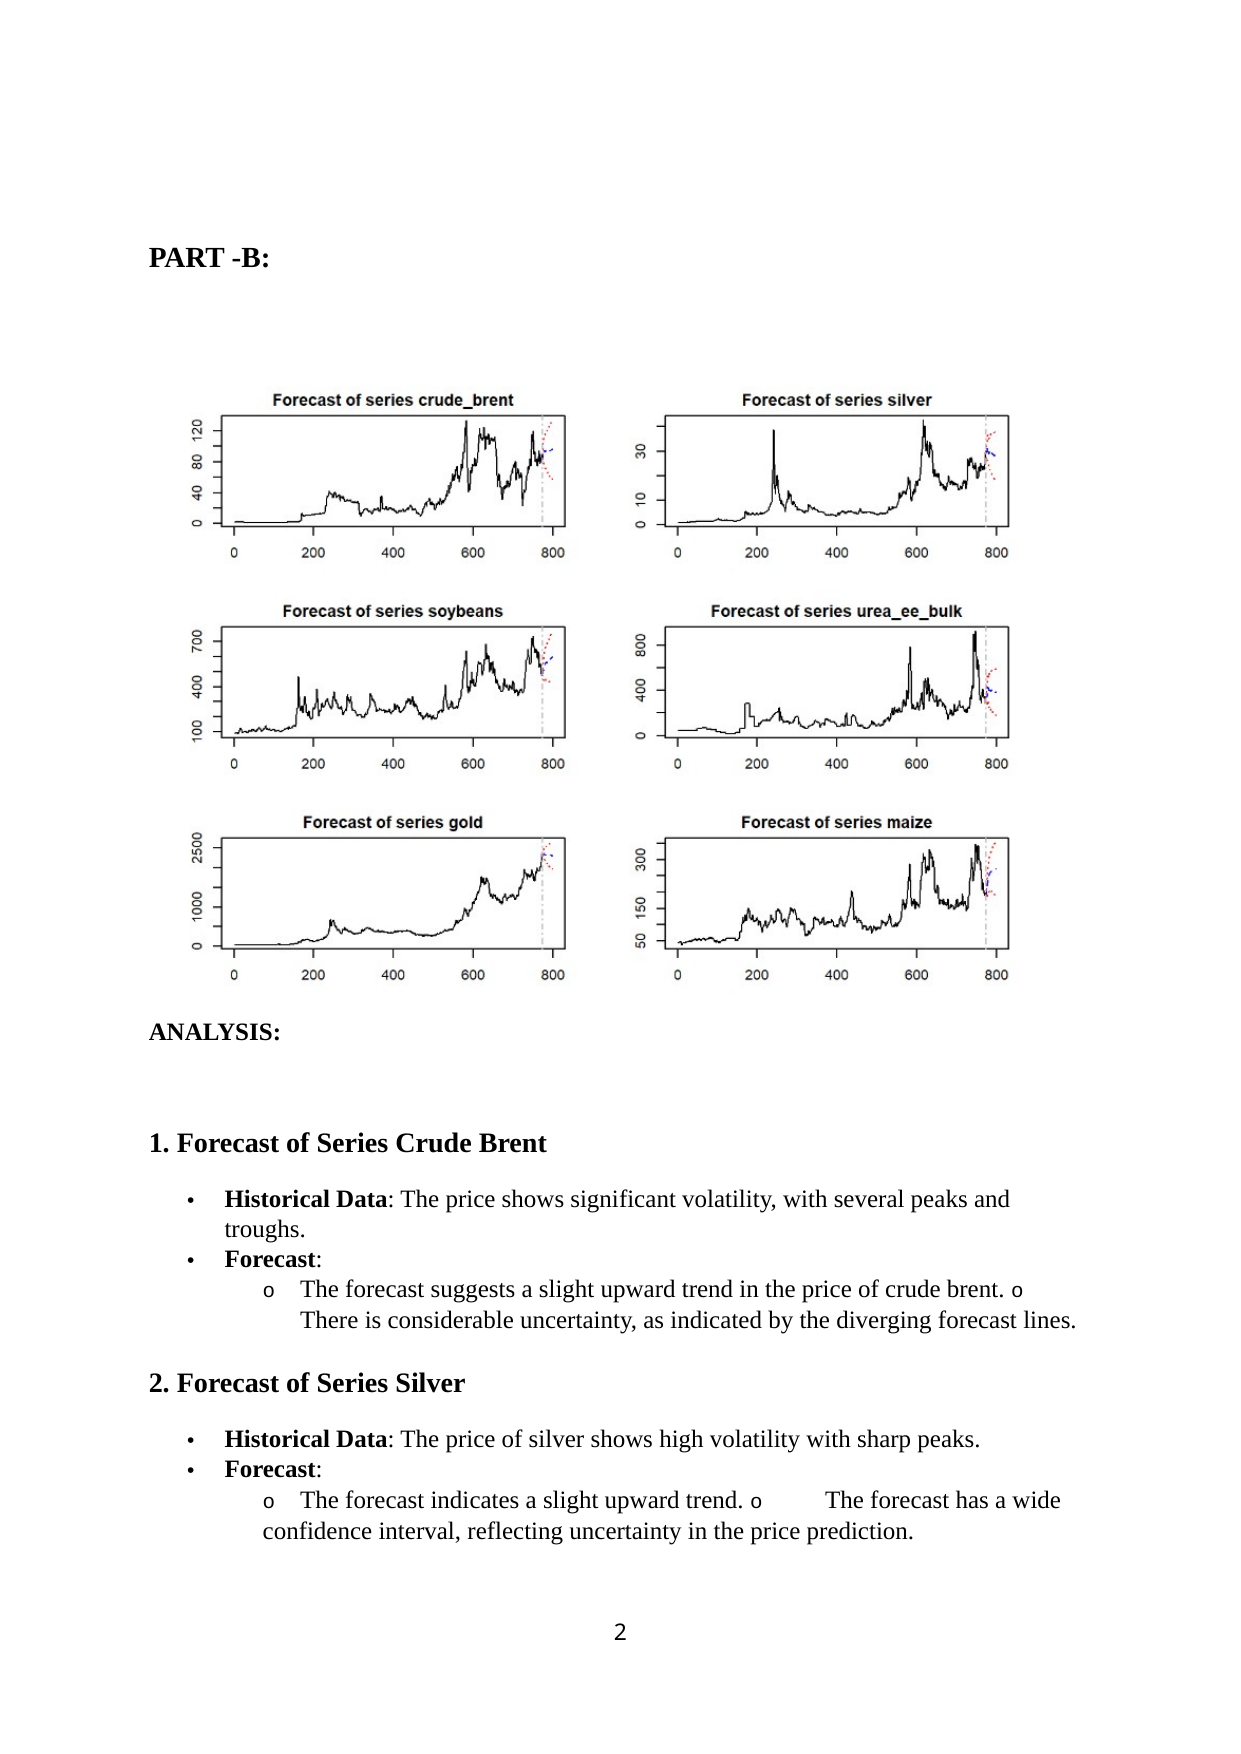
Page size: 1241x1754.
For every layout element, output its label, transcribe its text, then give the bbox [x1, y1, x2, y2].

text PART -B: [148, 240, 1099, 274]
subtitle 1. Forecast of Series Crude Brent [148, 1126, 1092, 1158]
text o The forecast suggests a slight upward trend in the price of crude brent. o There is considerable uncertainty, as indicated by the diverging forecast lines. [262, 1274, 1079, 1334]
text ANALYSIS: [148, 1017, 1099, 1046]
list Forecast: [187, 1454, 1094, 1483]
picture [156, 370, 1097, 1015]
text o The forecast indicates a slight upward trend. o The forecast has a wide confidence interval, reflecting uncertainty in the price prediction. [262, 1485, 1079, 1544]
subtitle 2. Forecast of Series Silver [148, 1366, 1092, 1399]
list Forecast: [187, 1244, 1094, 1272]
list Historical Data: The price of silver shows high volatility with sharp peaks. [187, 1424, 1094, 1453]
list Historical Data: The price shows significant volatility, with several peaks and troughs. [187, 1184, 1094, 1243]
